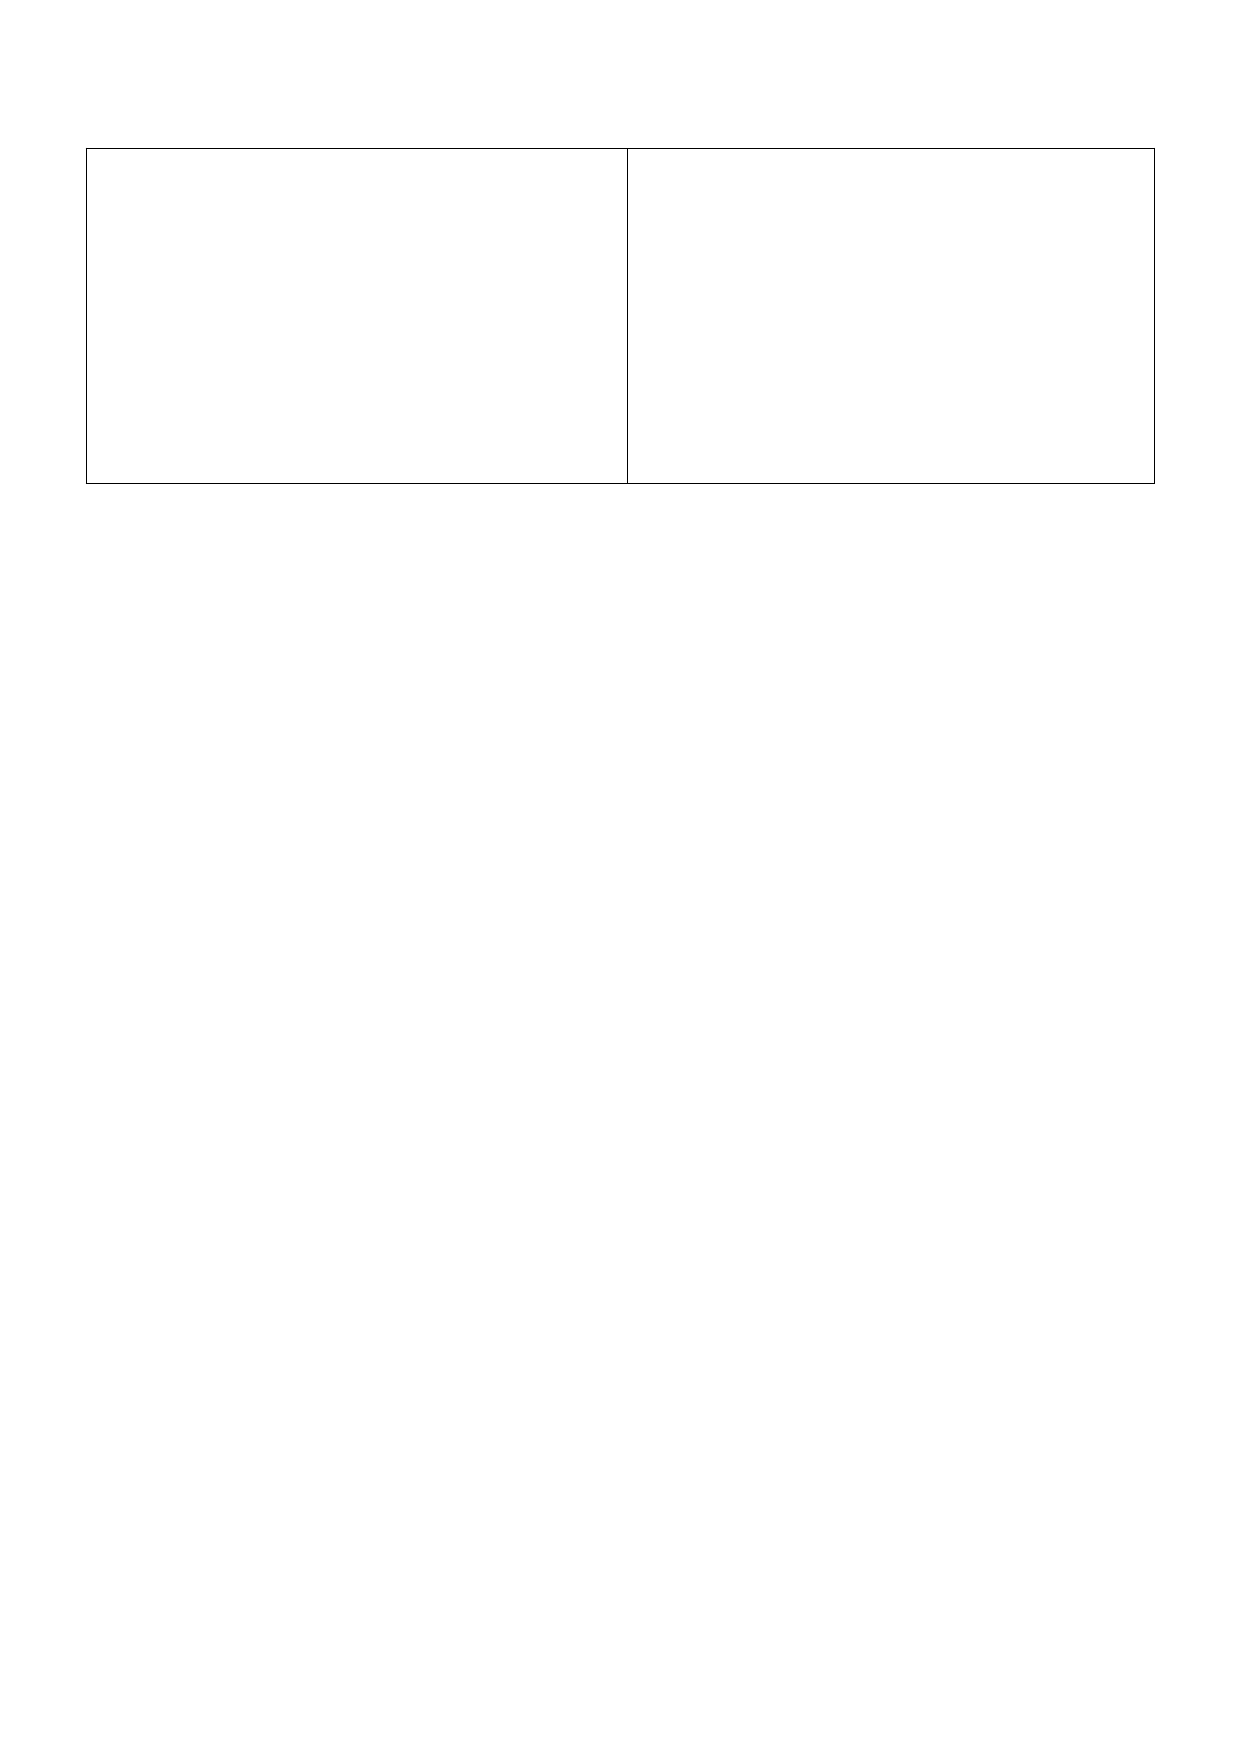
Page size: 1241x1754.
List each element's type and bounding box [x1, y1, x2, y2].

table_cell [87, 149, 627, 482]
table_cell [628, 149, 1154, 482]
